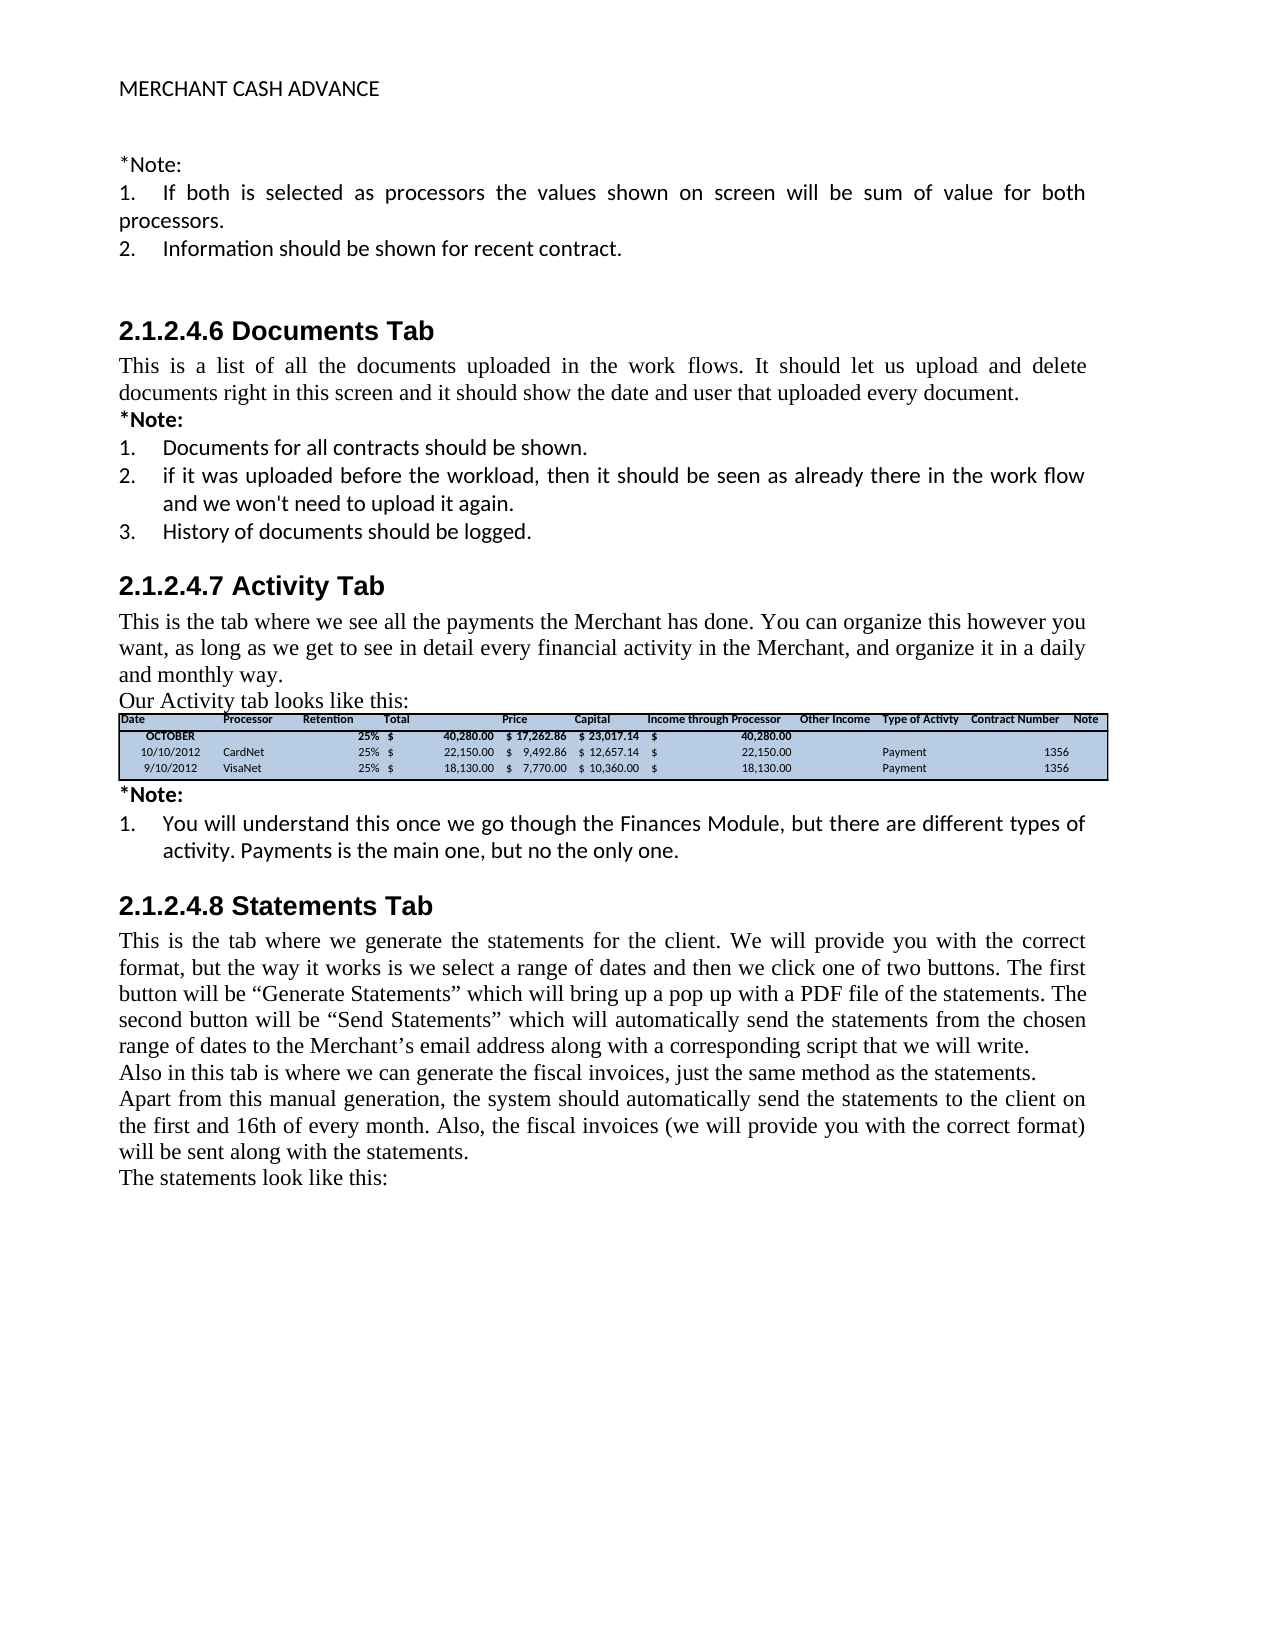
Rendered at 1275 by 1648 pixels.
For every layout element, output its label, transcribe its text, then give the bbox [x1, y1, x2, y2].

text This is the tab where we generate the statements for the client. We will provide you with the correct format, but the way it works is we select a range of dates and then we click one of two buttons. The first button will be “Generate Statements” which will bring up a pop up with a PDF file of the statements. The second button will be “Send Statements” which will automatically send the statements from the chosen range of dates to the Merchant’s email address along with a corresponding script that we will write. [118, 927, 1088, 1059]
text Also in this tab is where we can generate the fiscal invoices, just the same method as the statements. [118, 1059, 1088, 1085]
subtitle 2.1.2.4.7 Activity Tab [118, 570, 1088, 602]
text *Note: [118, 781, 1088, 809]
text *Note: [118, 150, 1088, 178]
text *Note: [118, 405, 1088, 433]
subtitle 2.1.2.4.6 Documents Tab [118, 315, 1088, 346]
list History of documents should be logged. [118, 517, 1088, 545]
list If both is selected as processors the values shown on screen will be sum of value for both processors. [118, 178, 1088, 234]
list You will understand this once we go though the Finances Module, but there are different types of activity. Payments is the main one, but no the only one. [118, 809, 1088, 865]
text Our Activity tab looks like this: [118, 687, 1088, 713]
text This is a list of all the documents uploaded in the work flows. It should let us upload and delete documents right in this screen and it should show the date and user that uploaded every document. [118, 353, 1088, 405]
text This is the tab where we see all the payments the Merchant has done. You can organize this however you want, as long as we get to see in detail every financial activity in the Merchant, and organize it in a daily and monthly way. [118, 608, 1088, 687]
list Documents for all contracts should be shown. [118, 433, 1088, 461]
list if it was uploaded before the workload, then it should be seen as already there in the work flow and we won't need to upload it again. [118, 461, 1088, 517]
list Information should be shown for recent contract. [118, 234, 1088, 262]
text Apart from this manual generation, the system should automatically send the statements to the client on the first and 16th of every month. Also, the fiscal invoices (we will provide you with the correct format) will be sent along with the statements. [118, 1085, 1088, 1164]
subtitle 2.1.2.4.8 Statements Tab [118, 890, 1088, 921]
text The statements look like this: [118, 1164, 1088, 1191]
